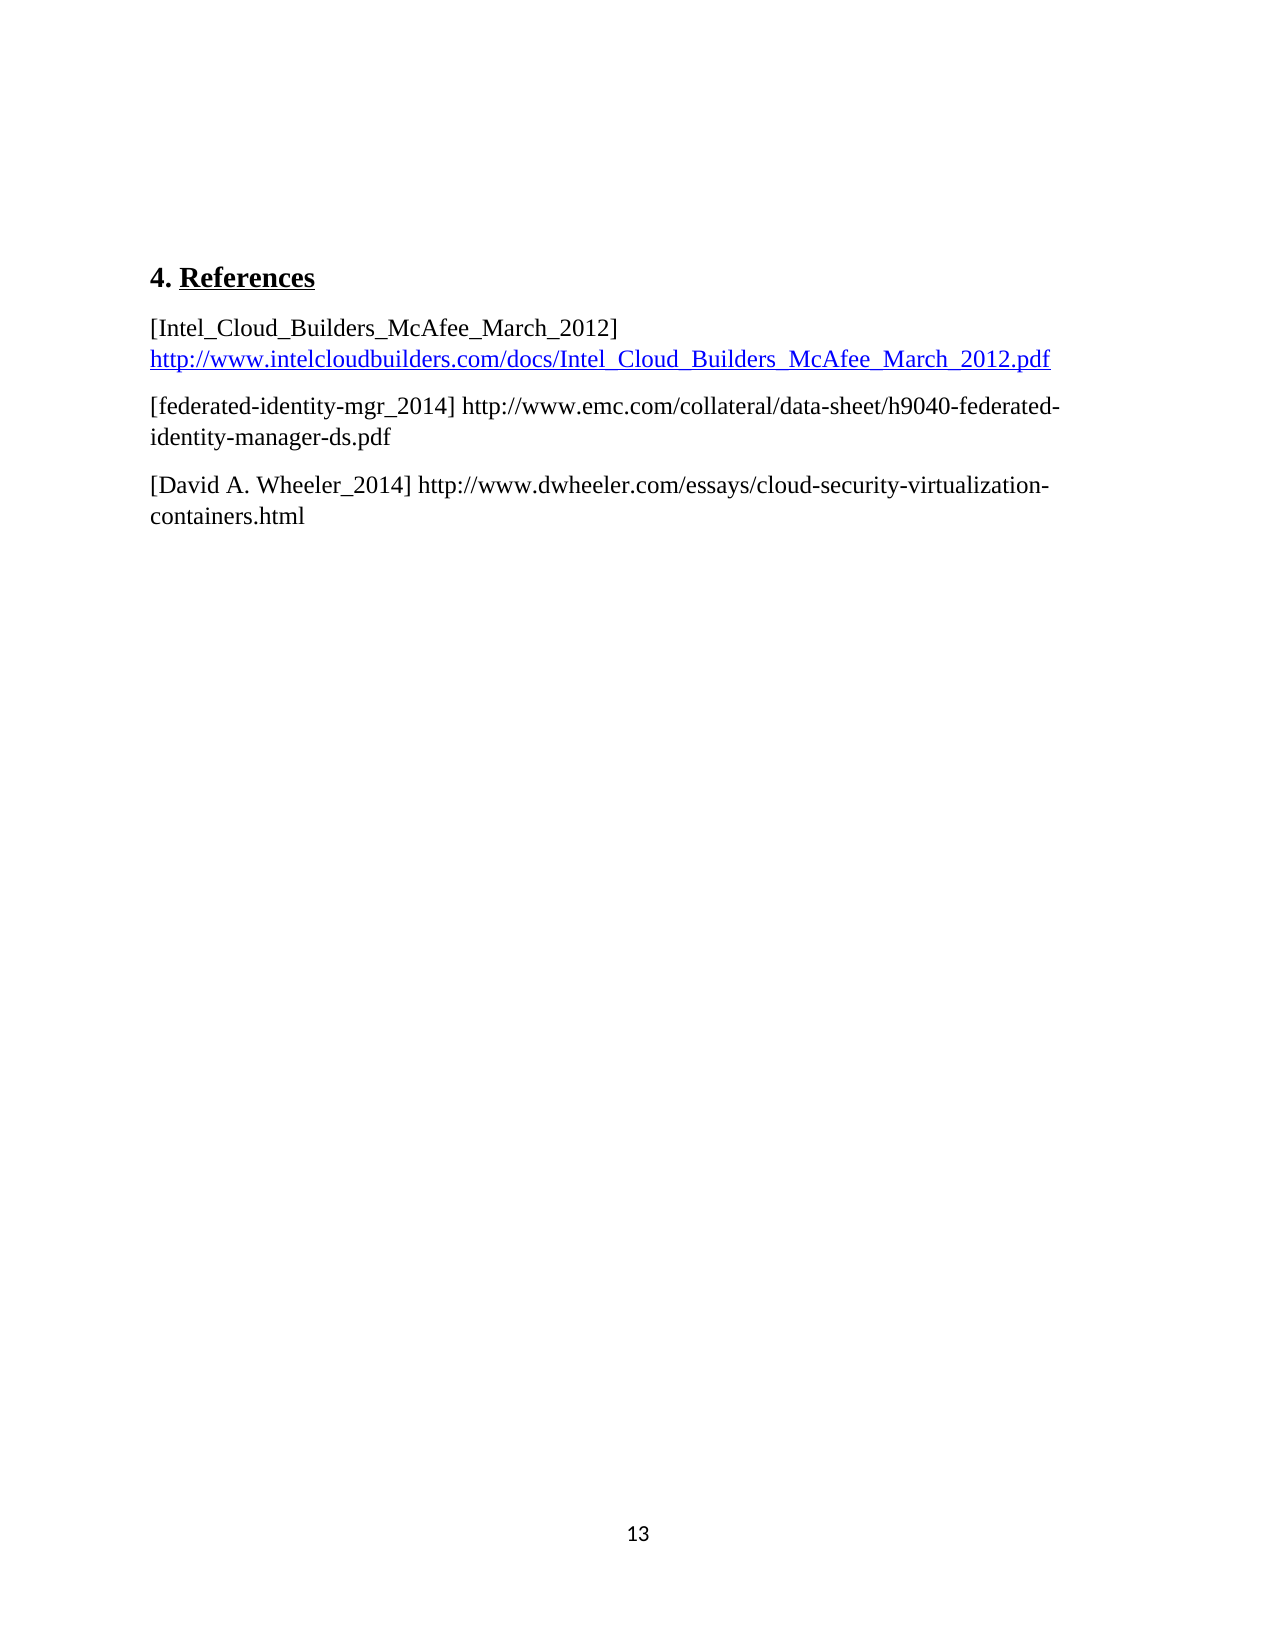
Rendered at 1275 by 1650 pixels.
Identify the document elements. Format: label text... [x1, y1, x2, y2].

text [Intel_Cloud_Builders_McAfee_March_2012] http://www.intelcloudbuilders.com/docs/Intel_Cloud_Builders_McAfee_March_2012.pdf [150, 313, 1125, 372]
text [David A. Wheeler_2014] http://www.dwheeler.com/essays/cloud-security-virtualization-containers.html [150, 470, 1125, 530]
text 4. References [150, 260, 1125, 293]
text [federated-identity-mgr_2014] http://www.emc.com/collateral/data-sheet/h9040-federated-identity-manager-ds.pdf [150, 391, 1125, 451]
